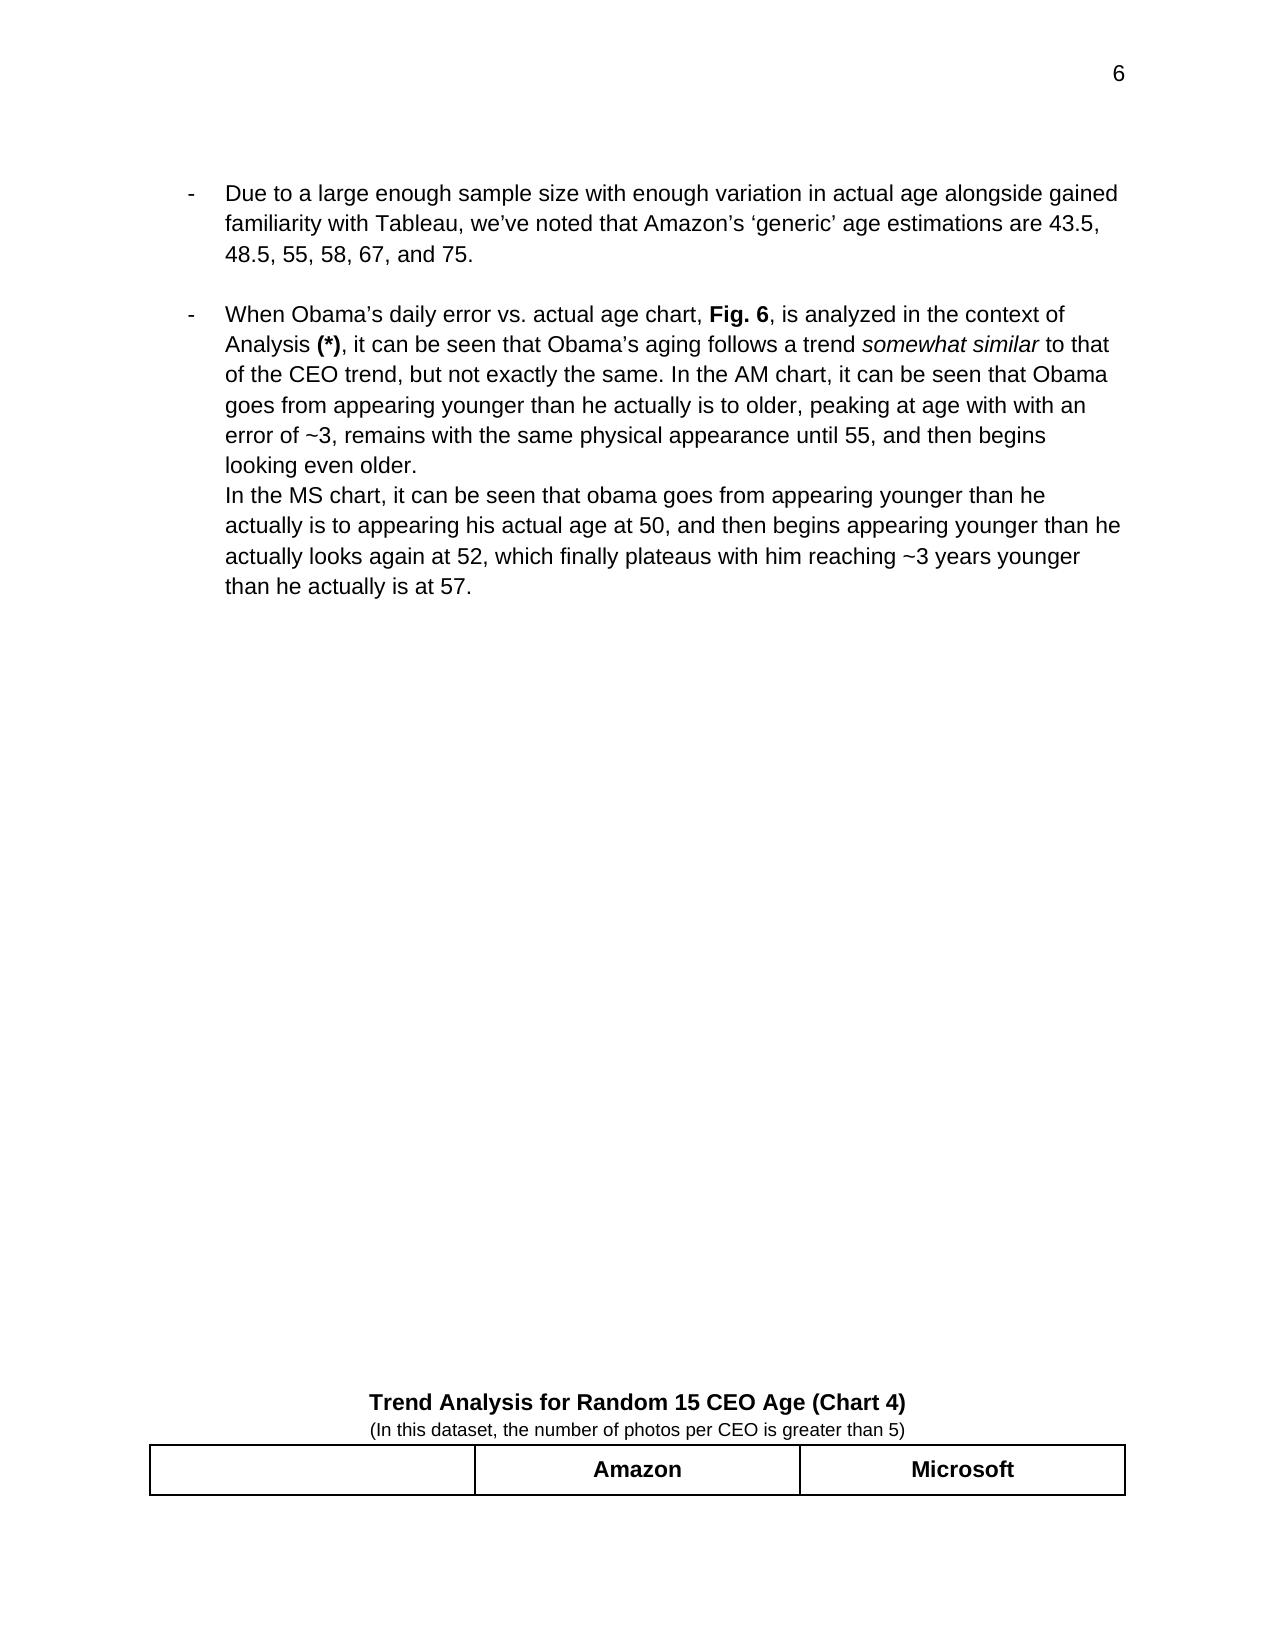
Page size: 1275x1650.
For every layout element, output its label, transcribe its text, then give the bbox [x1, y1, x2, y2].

table_header [151, 1446, 474, 1493]
text (In this dataset, the number of photos per CEO is greater than 5) [150, 1419, 1125, 1440]
table_header Amazon [476, 1446, 799, 1493]
text Trend Analysis for Random 15 CEO Age (Chart 4) [150, 1388, 1125, 1415]
table_header Microsoft [801, 1446, 1124, 1493]
list Due to a large enough sample size with enough variation in actual age alongside gained familiarity with Tableau, we’ve noted that Amazon’s ‘generic’ age estimations are 43.5, 48.5, 55, 58, 67, and 75. [187, 180, 1125, 267]
text In the MS chart, it can be seen that obama goes from appearing younger than he actually is to appearing his actual age at 50, and then begins appearing younger than he actually looks again at 52, which finally plateaus with him reaching ~3 years younger than he actually is at 57. [225, 482, 1125, 599]
list When Obama’s daily error vs. actual age chart, Fig. 6, is analyzed in the context of Analysis (*), it can be seen that Obama’s aging follows a trend somewhat similar to that of the CEO trend, but not exactly the same. In the AM chart, it can be seen that Obama goes from appearing younger than he actually is to older, peaking at age with with an error of ~3, remains with the same physical appearance until 55, and then begins looking even older. [187, 301, 1125, 478]
